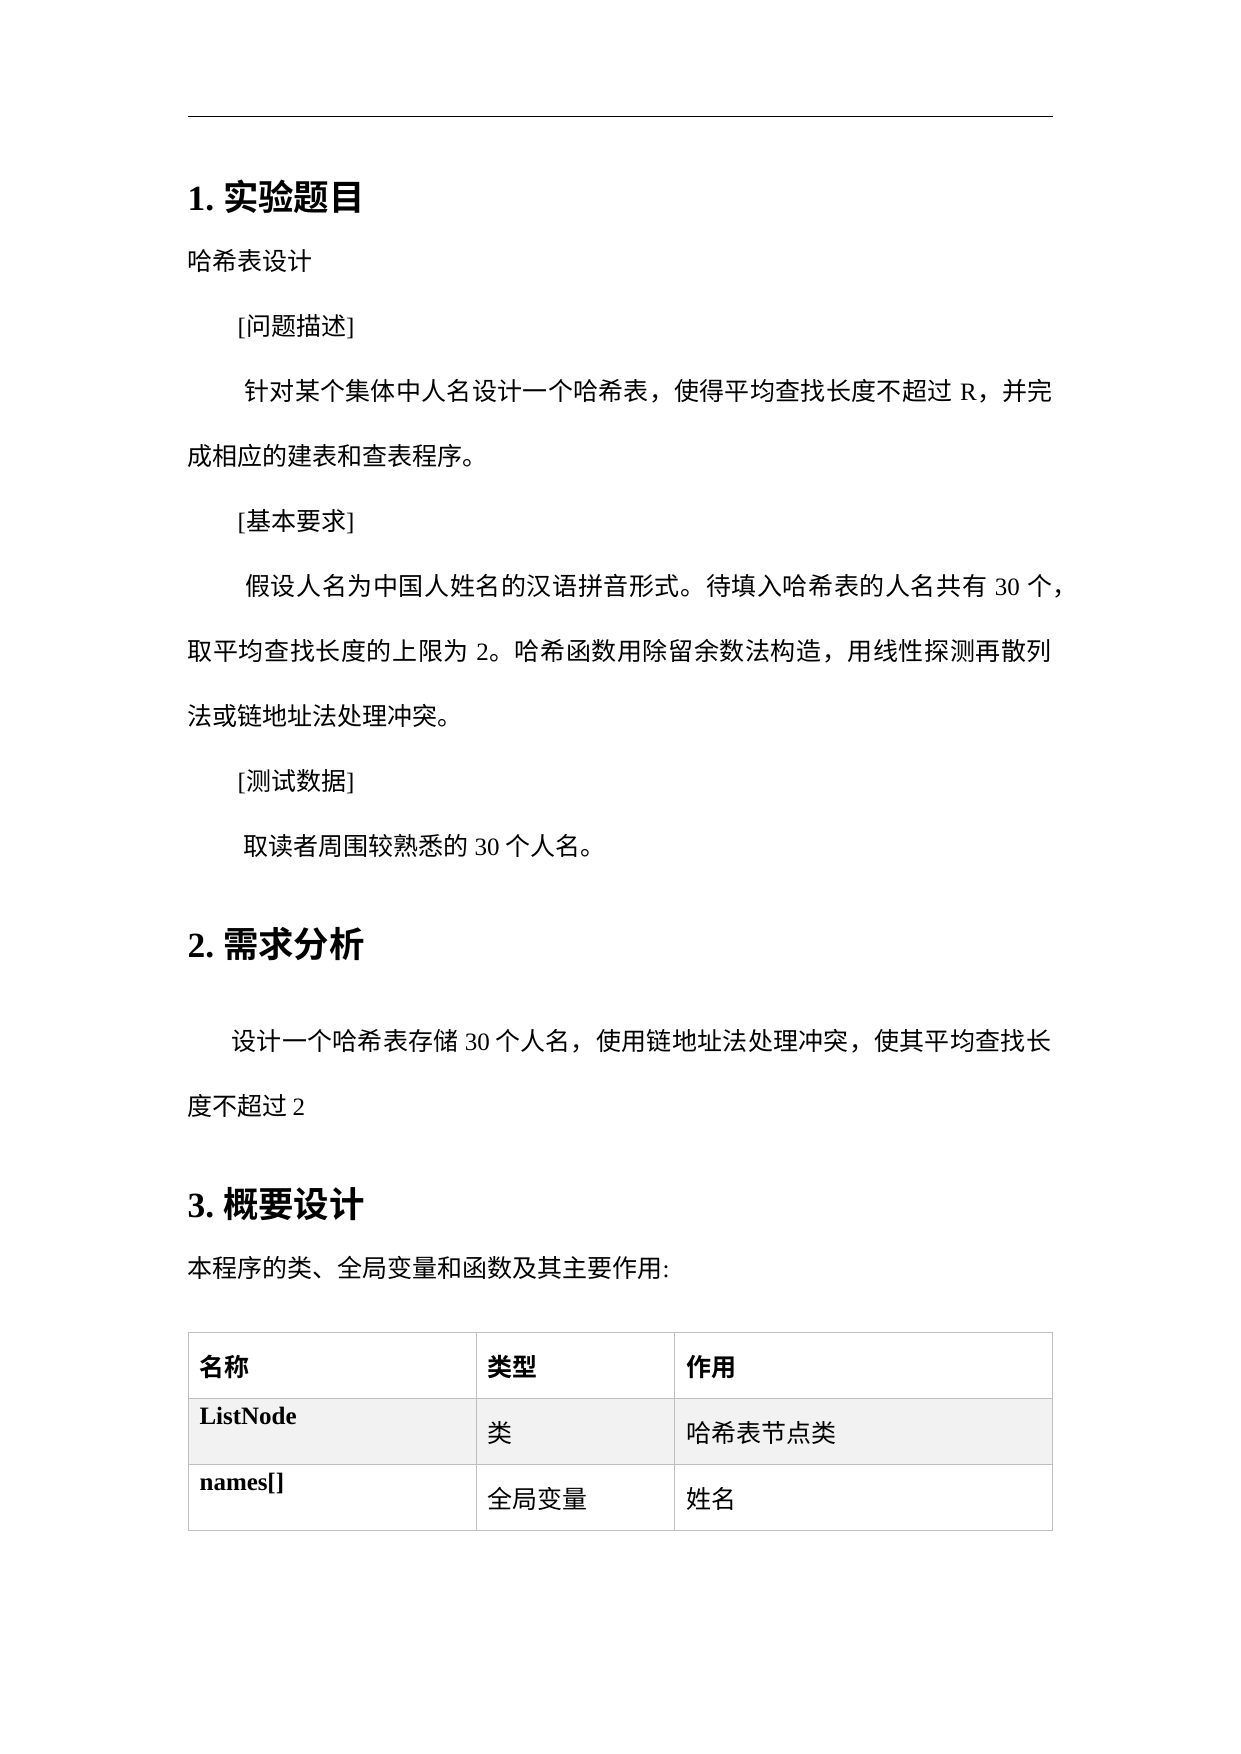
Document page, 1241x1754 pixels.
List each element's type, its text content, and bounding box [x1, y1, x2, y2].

text 取读者周围较熟悉的 30 个人名。 [187, 812, 1053, 909]
text [问题描述] [187, 292, 1053, 357]
text 1. 实验题目 [187, 162, 1053, 227]
text 设计一个哈希表存储30个人名，使用链地址法处理冲突，使其平均查找长度不超过2 [187, 1007, 1053, 1137]
text [基本要求] [187, 487, 1053, 552]
table_cell 姓名 [675, 1465, 1052, 1530]
table_cell 哈希表节点类 [675, 1399, 1052, 1464]
text 2. 需求分析 [187, 909, 1053, 974]
text 哈希表设计 [187, 227, 1053, 292]
table_header 类型 [477, 1333, 674, 1398]
table_cell names[] [189, 1465, 476, 1530]
table_header 名称 [189, 1333, 476, 1398]
text 假设人名为中国人姓名的汉语拼音形式。待填入哈希表的人名共有 30 个，取平均查找长度的上限为 2。哈希函数用除留余数法构造，用线性探测再散列法或链地址法处理冲突。 [187, 552, 1053, 747]
table_cell 类 [477, 1399, 674, 1464]
table_cell ListNode [189, 1399, 476, 1464]
text 针对某个集体中人名设计一个哈希表，使得平均查找长度不超过 R，并完成相应的建表和查表程序。 [187, 357, 1053, 487]
text 3. 概要设计 [187, 1169, 1053, 1234]
text [测试数据] [187, 747, 1053, 812]
table_cell 全局变量 [477, 1465, 674, 1530]
text 本程序的类、全局变量和函数及其主要作用: [187, 1234, 1053, 1299]
table_header 作用 [675, 1333, 1052, 1398]
